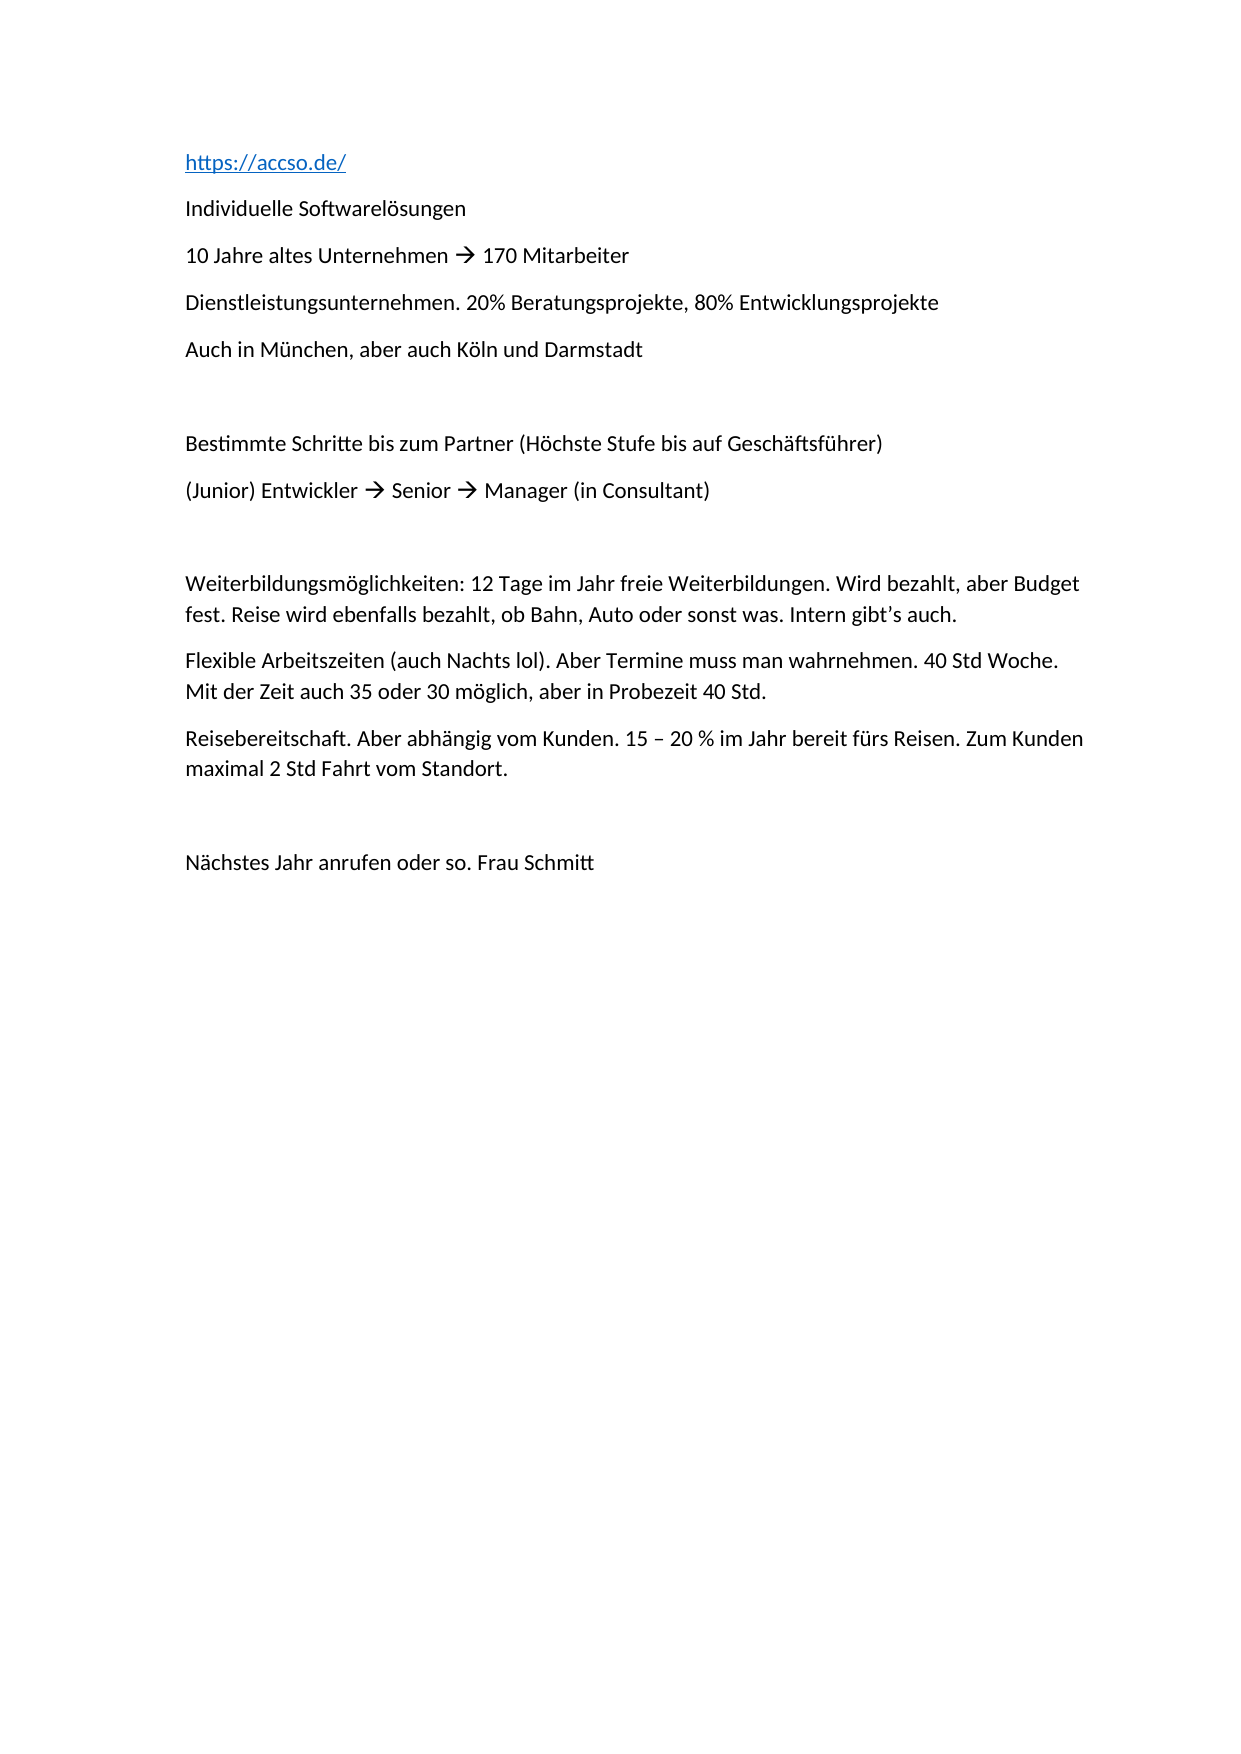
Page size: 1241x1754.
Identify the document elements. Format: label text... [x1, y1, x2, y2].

text Individuelle Softwarelösungen [185, 194, 1093, 222]
text (Junior) Entwickler Senior Manager (in Consultant) [185, 476, 1093, 504]
text Flexible Arbeitszeiten (auch Nachts lol). Aber Termine muss man wahrnehmen. 40 Std Woche. Mit der Zeit auch 35 oder 30 möglich, aber in Probezeit 40 Std. [185, 647, 1093, 705]
text Nächstes Jahr anrufen oder so. Frau Schmitt [185, 848, 1093, 876]
text Auch in München, aber auch Köln und Darmstadt [185, 335, 1093, 363]
text Reisebereitschaft. Aber abhängig vom Kunden. 15 – 20 % im Jahr bereit fürs Reisen. Zum Kunden maximal 2 Std Fahrt vom Standort. [185, 724, 1093, 782]
text 10 Jahre altes Unternehmen 170 Mitarbeiter [185, 241, 1093, 269]
text Dienstleistungsunternehmen. 20% Beratungsprojekte, 80% Entwicklungsprojekte [185, 288, 1093, 316]
text https://accso.de/ [185, 148, 1093, 176]
text Bestimmte Schritte bis zum Partner (Höchste Stufe bis auf Geschäftsführer) [185, 429, 1093, 457]
text Weiterbildungsmöglichkeiten: 12 Tage im Jahr freie Weiterbildungen. Wird bezahlt, aber Budget fest. Reise wird ebenfalls bezahlt, ob Bahn, Auto oder sonst was. Intern gibt’s auch. [185, 569, 1093, 628]
